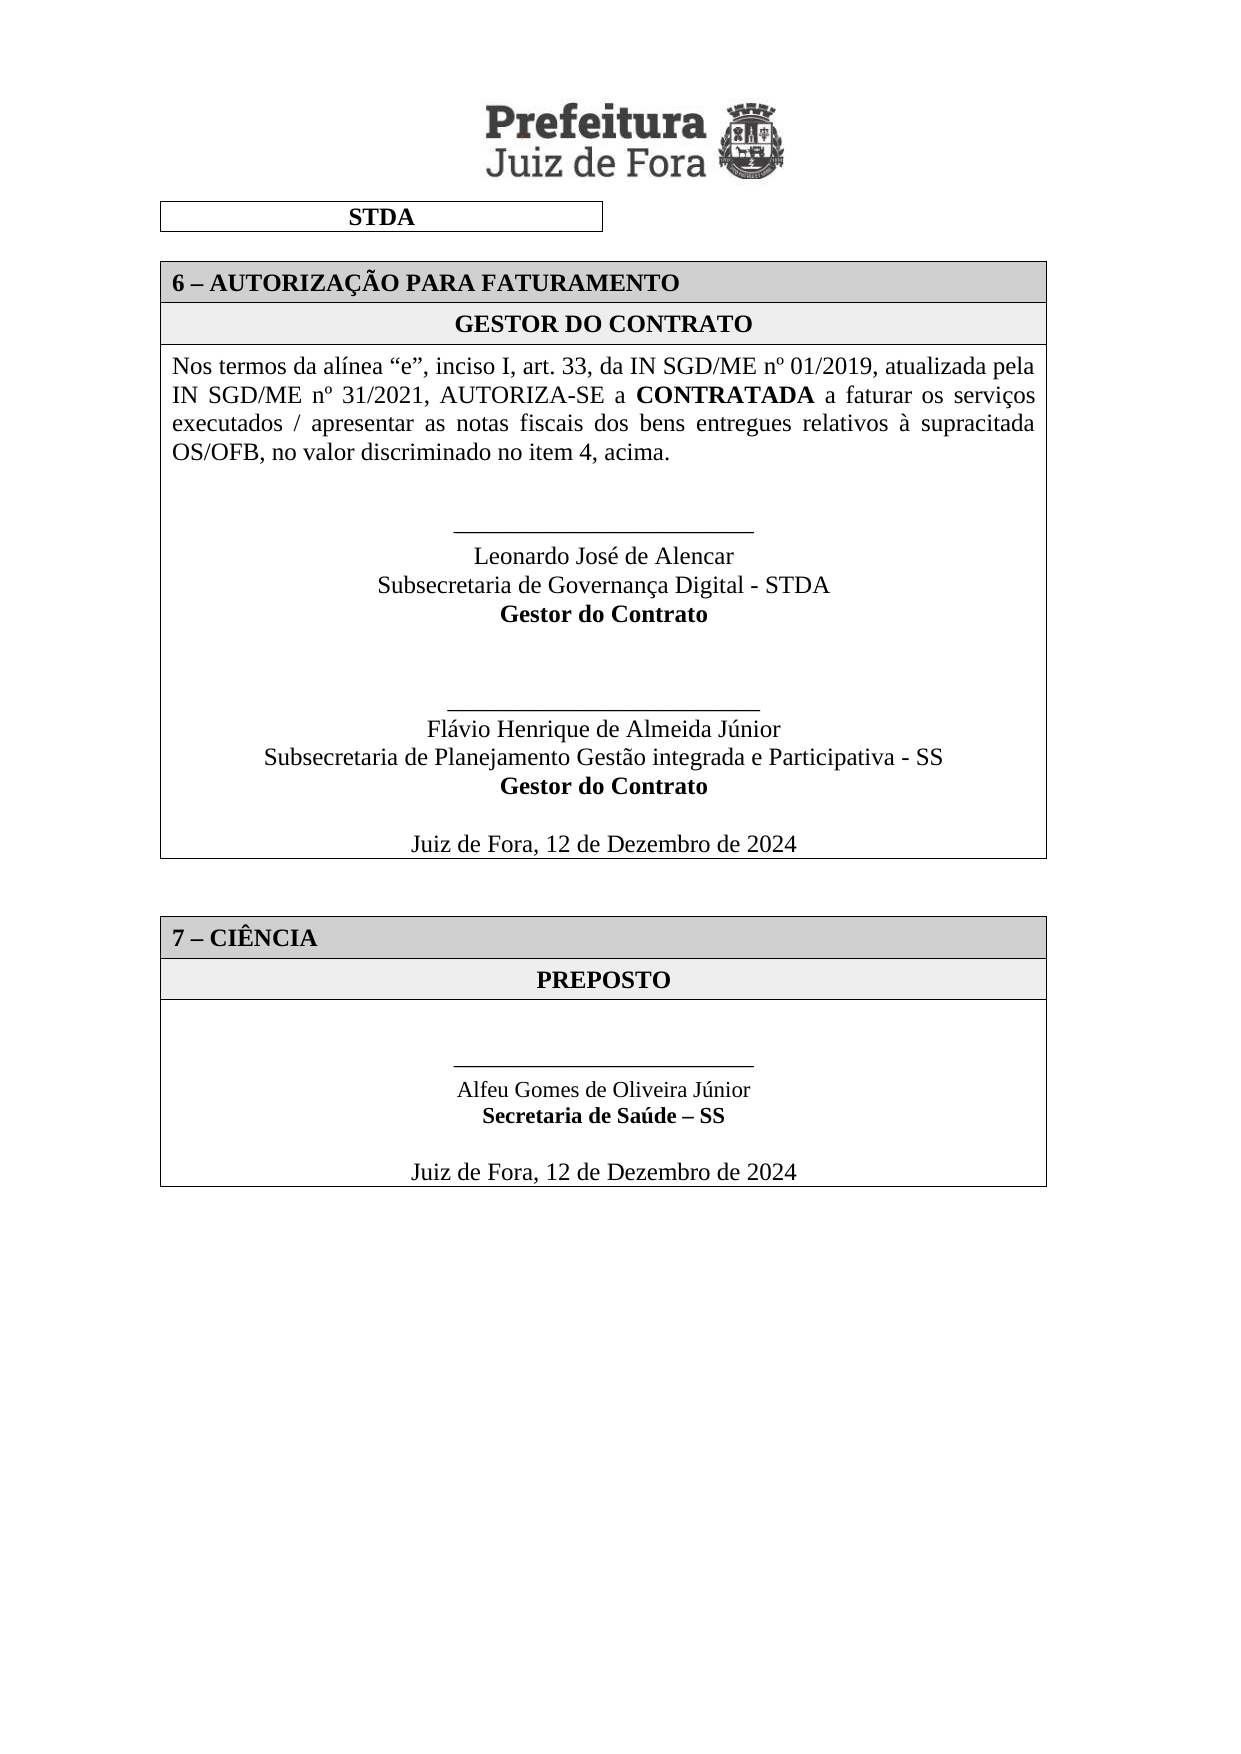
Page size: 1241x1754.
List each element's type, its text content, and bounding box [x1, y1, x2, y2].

picture [440, 75, 800, 201]
table_header 6 – AUTORIZAÇÃO PARA FATURAMENTO [161, 262, 1046, 302]
table_cell GESTOR DO CONTRATO [161, 303, 1046, 344]
table_header 7 – CIÊNCIA [161, 917, 1046, 958]
table_cell Nos termos da alínea “e”, inciso I, art. 33, da IN SGD/ME nº 01/2019, atualizada pela IN SGD/ME nº 31/2021, AUTORIZA-SE a CONTRATADA a faturar os serviços executados / apresentar as notas fiscais dos bens entregues relativos à supracitada OS/OFB, no valor discriminado no item 4, acima. ________________________ Leonardo José de Alencar Subsecretaria de Governança Digital - STDA Gestor do Contrato _________________________ Flávio Henrique de Almeida Júnior Subsecretaria de Planejamento Gestão integrada e Participativa - SS Gestor do Contrato Juiz de Fora, 12 de Dezembro de 2024 [161, 345, 1046, 857]
table_cell ________________________ Alfeu Gomes de Oliveira Júnior Secretaria de Saúde – SS Juiz de Fora, 12 de Dezembro de 2024 [161, 1000, 1046, 1186]
table_cell PREPOSTO [161, 959, 1046, 999]
table_cell ________________________ Marcelo Corni Alves Subsecretaria de Governança Digital - STDA [161, 202, 602, 231]
